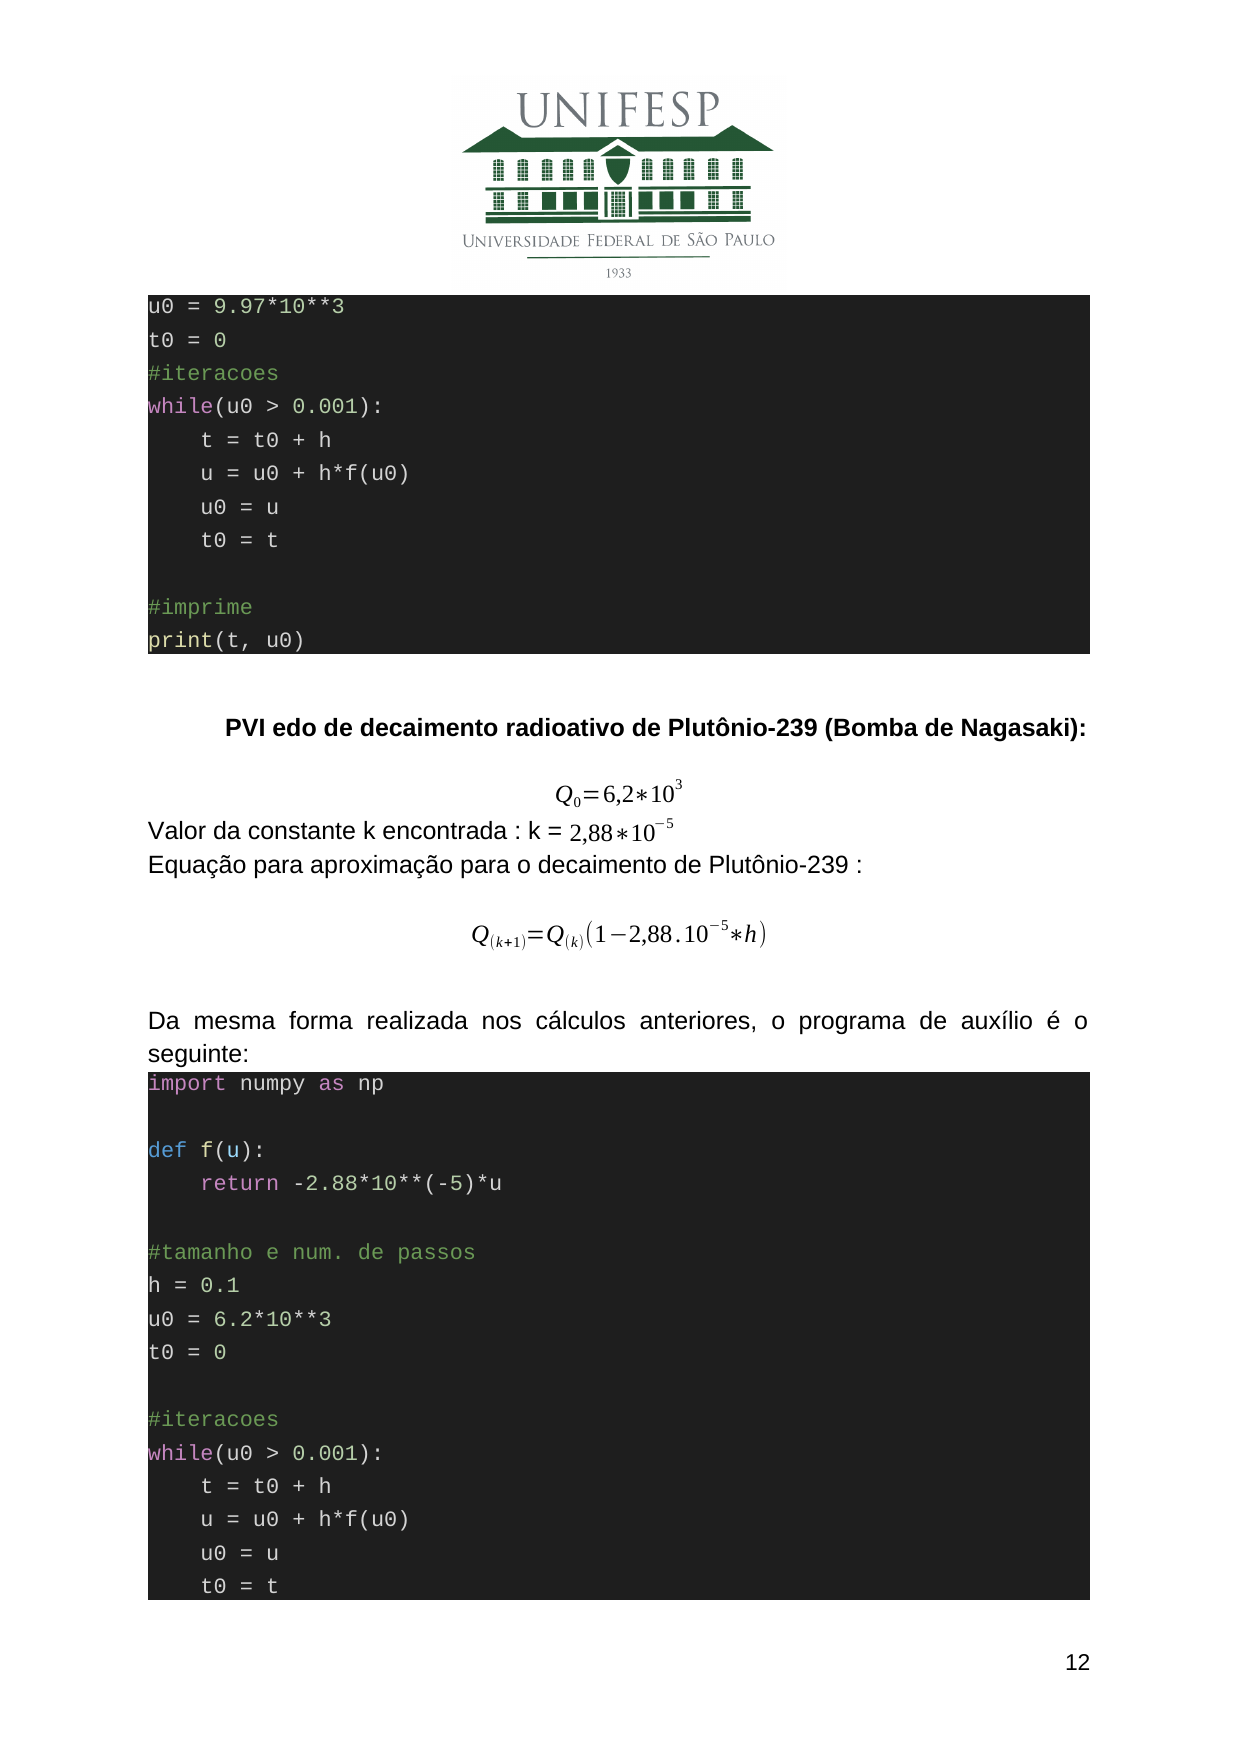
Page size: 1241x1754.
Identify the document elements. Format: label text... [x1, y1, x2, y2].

text t0 = 0 [148, 1341, 1090, 1366]
text #tamanho e num. de passos [148, 1241, 1090, 1266]
text while(u0 > 0.001): [148, 396, 1090, 420]
text #iteracoes [148, 1408, 1090, 1433]
text u0 = u [148, 1542, 1090, 1567]
text #imprime [148, 596, 1090, 621]
picture [450, 75, 788, 292]
text print(t, u0) [148, 630, 1090, 654]
text while(u0 > 0.001): [148, 1442, 1090, 1467]
text u = u0 + h*f(u0) [148, 1509, 1090, 1533]
text #iteracoes [148, 362, 1090, 387]
text Equação para aproximação para o decaimento de Plutônio-239 : [148, 850, 1090, 879]
text u0 = 6.2*10**3 [148, 1308, 1090, 1333]
text t0 = t [148, 529, 1090, 554]
text t0 = t [148, 1576, 1090, 1600]
text u = u0 + h*f(u0) [148, 462, 1090, 487]
text Valor da constante k encontrada : k = [148, 815, 1090, 846]
text import numpy as np [148, 1072, 1090, 1097]
text PVI edo de decaimento radioativo de Plutônio-239 (Bomba de Nagasaki): [223, 713, 1090, 741]
text return -2.88*10**(-5)*u [148, 1172, 1090, 1197]
text Da mesma forma realizada nos cálculos anteriores, o programa de auxílio é o seguinte: [148, 1006, 1090, 1068]
text def f(u): [148, 1139, 1090, 1163]
text t0 = 0 [148, 329, 1090, 353]
text h = 0.1 [148, 1274, 1090, 1299]
text t = t0 + h [148, 429, 1090, 454]
text t = t0 + h [148, 1475, 1090, 1500]
text u0 = 9.97*10**3 [148, 295, 1090, 320]
text u0 = u [148, 496, 1090, 521]
